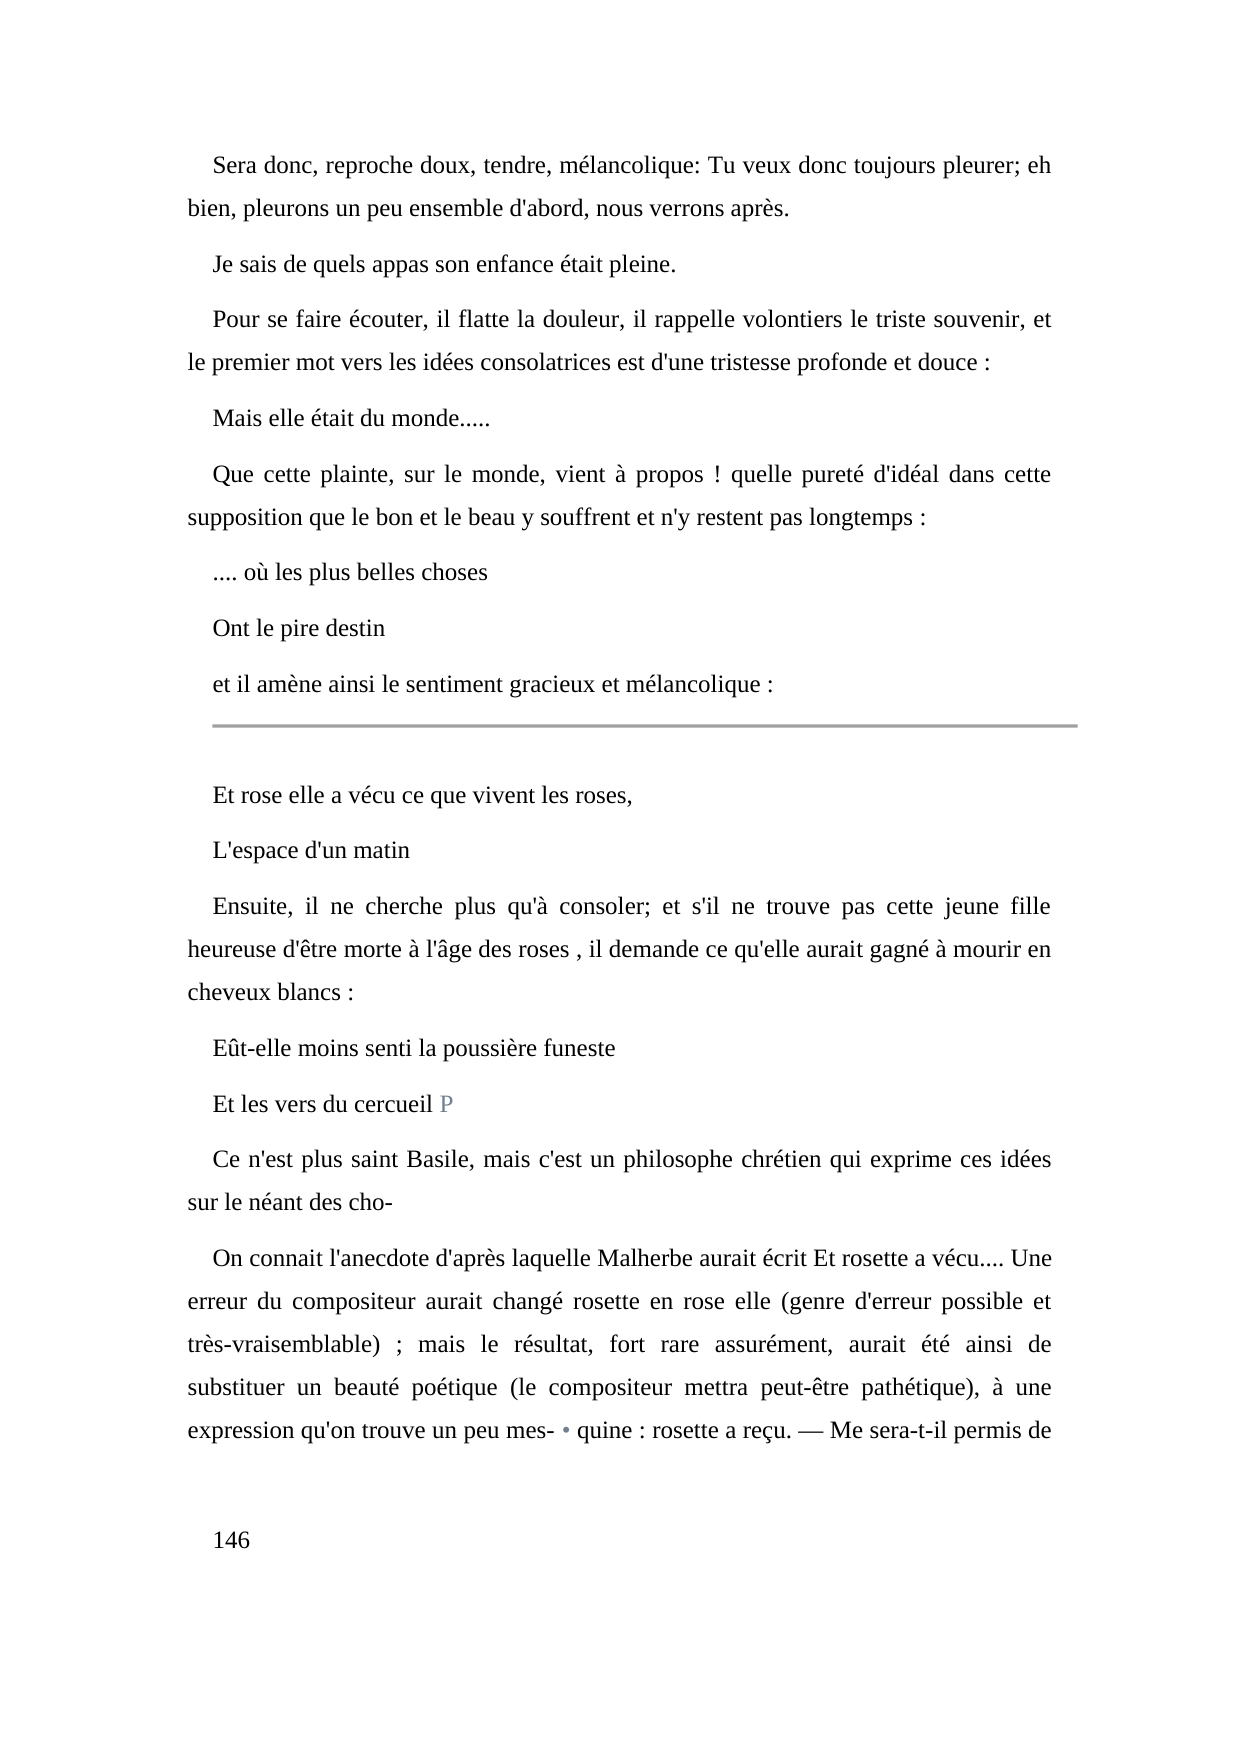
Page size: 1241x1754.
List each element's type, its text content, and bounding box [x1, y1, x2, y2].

text Et rose elle a vécu ce que vivent les roses, [187, 780, 1053, 809]
text Sera donc, reproche doux, tendre, mélancolique: Tu veux donc toujours pleurer; eh bien, pleurons un peu ensemble d'abord, nous verrons après. [187, 150, 1053, 222]
text Je sais de quels appas son enfance était pleine. [187, 249, 1053, 277]
text Ont le pire destin [187, 613, 1053, 642]
text Eût-elle moins senti la poussière funeste [187, 1033, 1053, 1062]
text Ensuite, il ne cherche plus qu'à consoler; et s'il ne trouve pas cette jeune fille heureuse d'être morte à l'âge des roses , il demande ce qu'elle aurait gagné à mourir en cheveux blancs : [187, 891, 1053, 1006]
text Que cette plainte, sur le monde, vient à propos ! quelle pureté d'idéal dans cette supposition que le bon et le beau y souffrent et n'y restent pas longtemps : [187, 459, 1053, 531]
text et il amène ainsi le sentiment gracieux et mélancolique : [187, 669, 1053, 697]
text Et les vers du cercueil P [187, 1089, 1053, 1117]
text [187, 1243, 1053, 1444]
text Ce n'est plus saint Basile, mais c'est un philosophe chrétien qui exprime ces idées sur le néant des cho- [187, 1144, 1053, 1216]
text .... où les plus belles choses [187, 557, 1053, 586]
text L'espace d'un matin [187, 836, 1053, 864]
text Mais elle était du monde..... [187, 403, 1053, 432]
text Pour se faire écouter, il flatte la douleur, il rappelle volontiers le triste souvenir, et le premier mot vers les idées consolatrices est d'une tristesse profonde et douce : [187, 304, 1053, 376]
